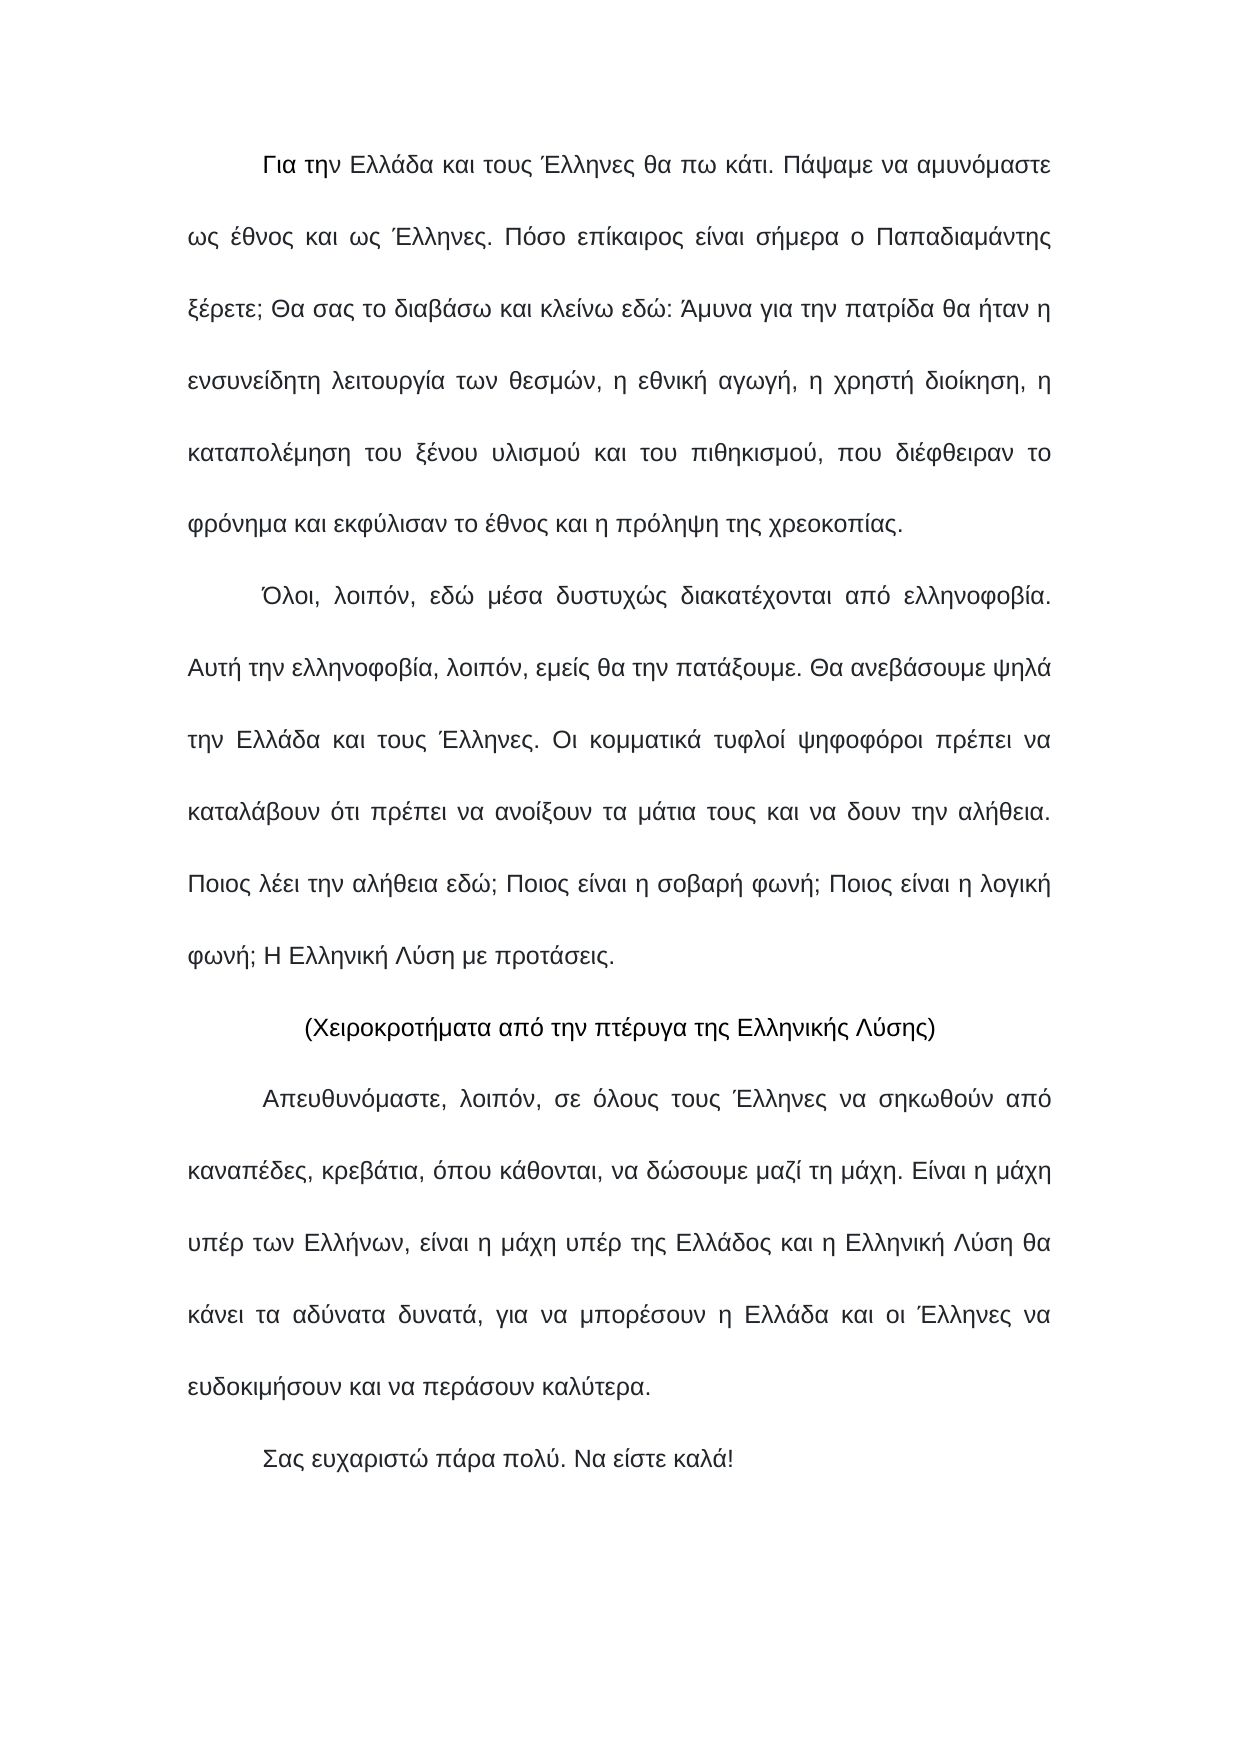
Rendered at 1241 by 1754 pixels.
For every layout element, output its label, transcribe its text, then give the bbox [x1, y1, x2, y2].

text Για την Ελλάδα και τους Έλληνες θα πω κάτι. Πάψαμε να αμυνόμαστε ως έθνος και ως Έλληνες. Πόσο επίκαιρος είναι σήμερα ο Παπαδιαμάντης ξέρετε; Θα σας το διαβάσω και κλείνω εδώ: Άμυνα για την πατρίδα θα ήταν η ενσυνείδητη λειτουργία των θεσμών, η εθνική αγωγή, η χρηστή διοίκηση, η καταπολέμηση του ξένου υλισμού και του πιθηκισμού, που διέφθειραν το φρόνημα και εκφύλισαν το έθνος και η πρόληψη της χρεοκοπίας. [187, 150, 1053, 538]
text (Χειροκροτήματα από την πτέρυγα της Ελληνικής Λύσης) [187, 1012, 1053, 1041]
text Όλοι, λοιπόν, εδώ μέσα δυστυχώς διακατέχονται από ελληνοφοβία. Αυτή την ελληνοφοβία, λοιπόν, εμείς θα την πατάξουμε. Θα ανεβάσουμε ψηλά την Ελλάδα και τους Έλληνες. Οι κομματικά τυφλοί ψηφοφόροι πρέπει να καταλάβουν ότι πρέπει να ανοίξουν τα μάτια τους και να δουν την αλήθεια. Ποιος λέει την αλήθεια εδώ; Ποιος είναι η σοβαρή φωνή; Ποιος είναι η λογική φωνή; Η Ελληνική Λύση με προτάσεις. [187, 581, 1053, 969]
text Σας ευχαριστώ πάρα πολύ. Να είστε καλά! [187, 1444, 1053, 1472]
text Απευθυνόμαστε, λοιπόν, σε όλους τους Έλληνες να σηκωθούν από καναπέδες, κρεβάτια, όπου κάθονται, να δώσουμε μαζί τη μάχη. Είναι η μάχη υπέρ των Ελλήνων, είναι η μάχη υπέρ της Ελλάδος και η Ελληνική Λύση θα κάνει τα αδύνατα δυνατά, για να μπορέσουν η Ελλάδα και οι Έλληνες να ευδοκιμήσουν και να περάσουν καλύτερα. [187, 1084, 1053, 1401]
